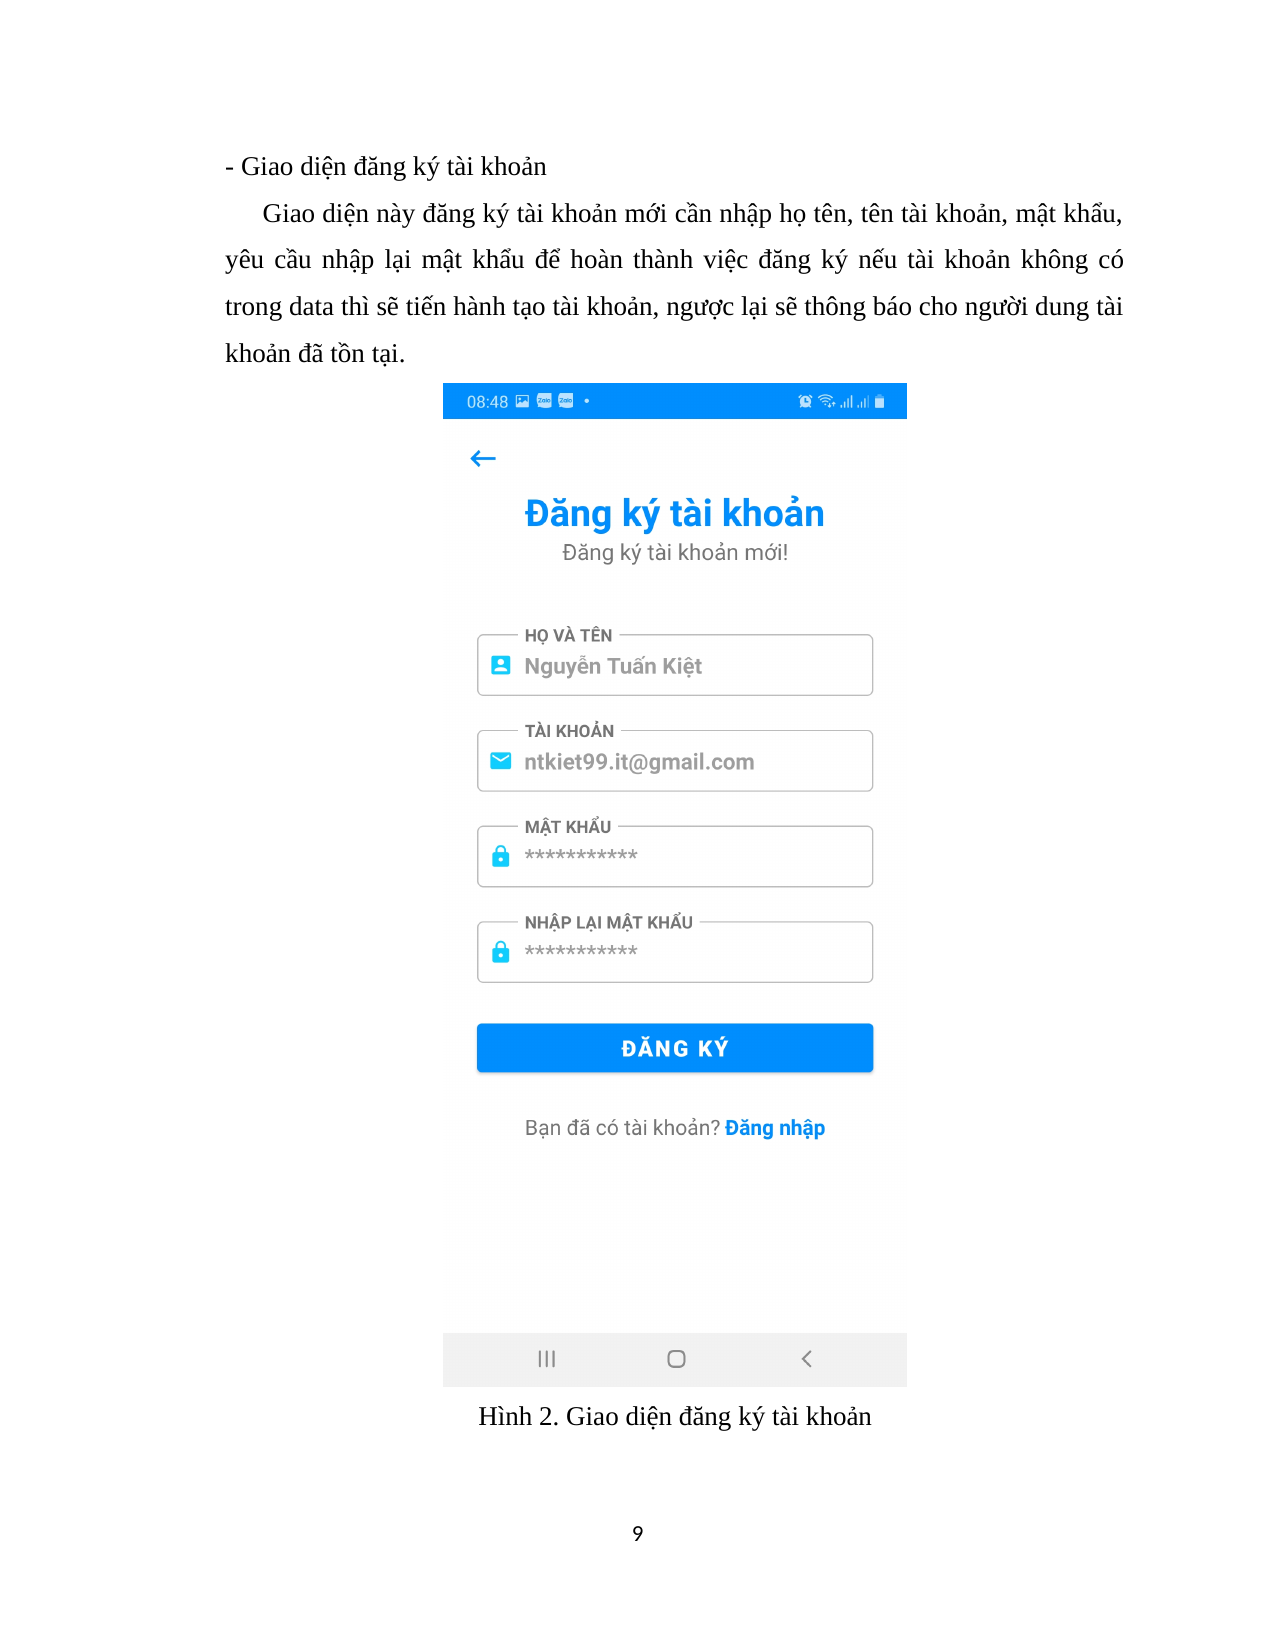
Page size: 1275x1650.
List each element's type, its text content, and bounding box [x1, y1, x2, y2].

list Hình 2. Giao diện đăng ký tài khoản [225, 1401, 1125, 1432]
text Giao diện này đăng ký tài khoản mới cần nhập họ tên, tên tài khoản, mật khẩu, yêu cầu nhập lại mật khẩu để hoàn thành việc đăng ký nếu tài khoản không có trong data thì sẽ tiến hành tạo tài khoản, ngược lại sẽ thông báo cho người dung tài khoản đã tồn tại. [225, 197, 1125, 368]
list - Giao diện đăng ký tài khoản [225, 150, 1125, 181]
picture [443, 383, 907, 1387]
